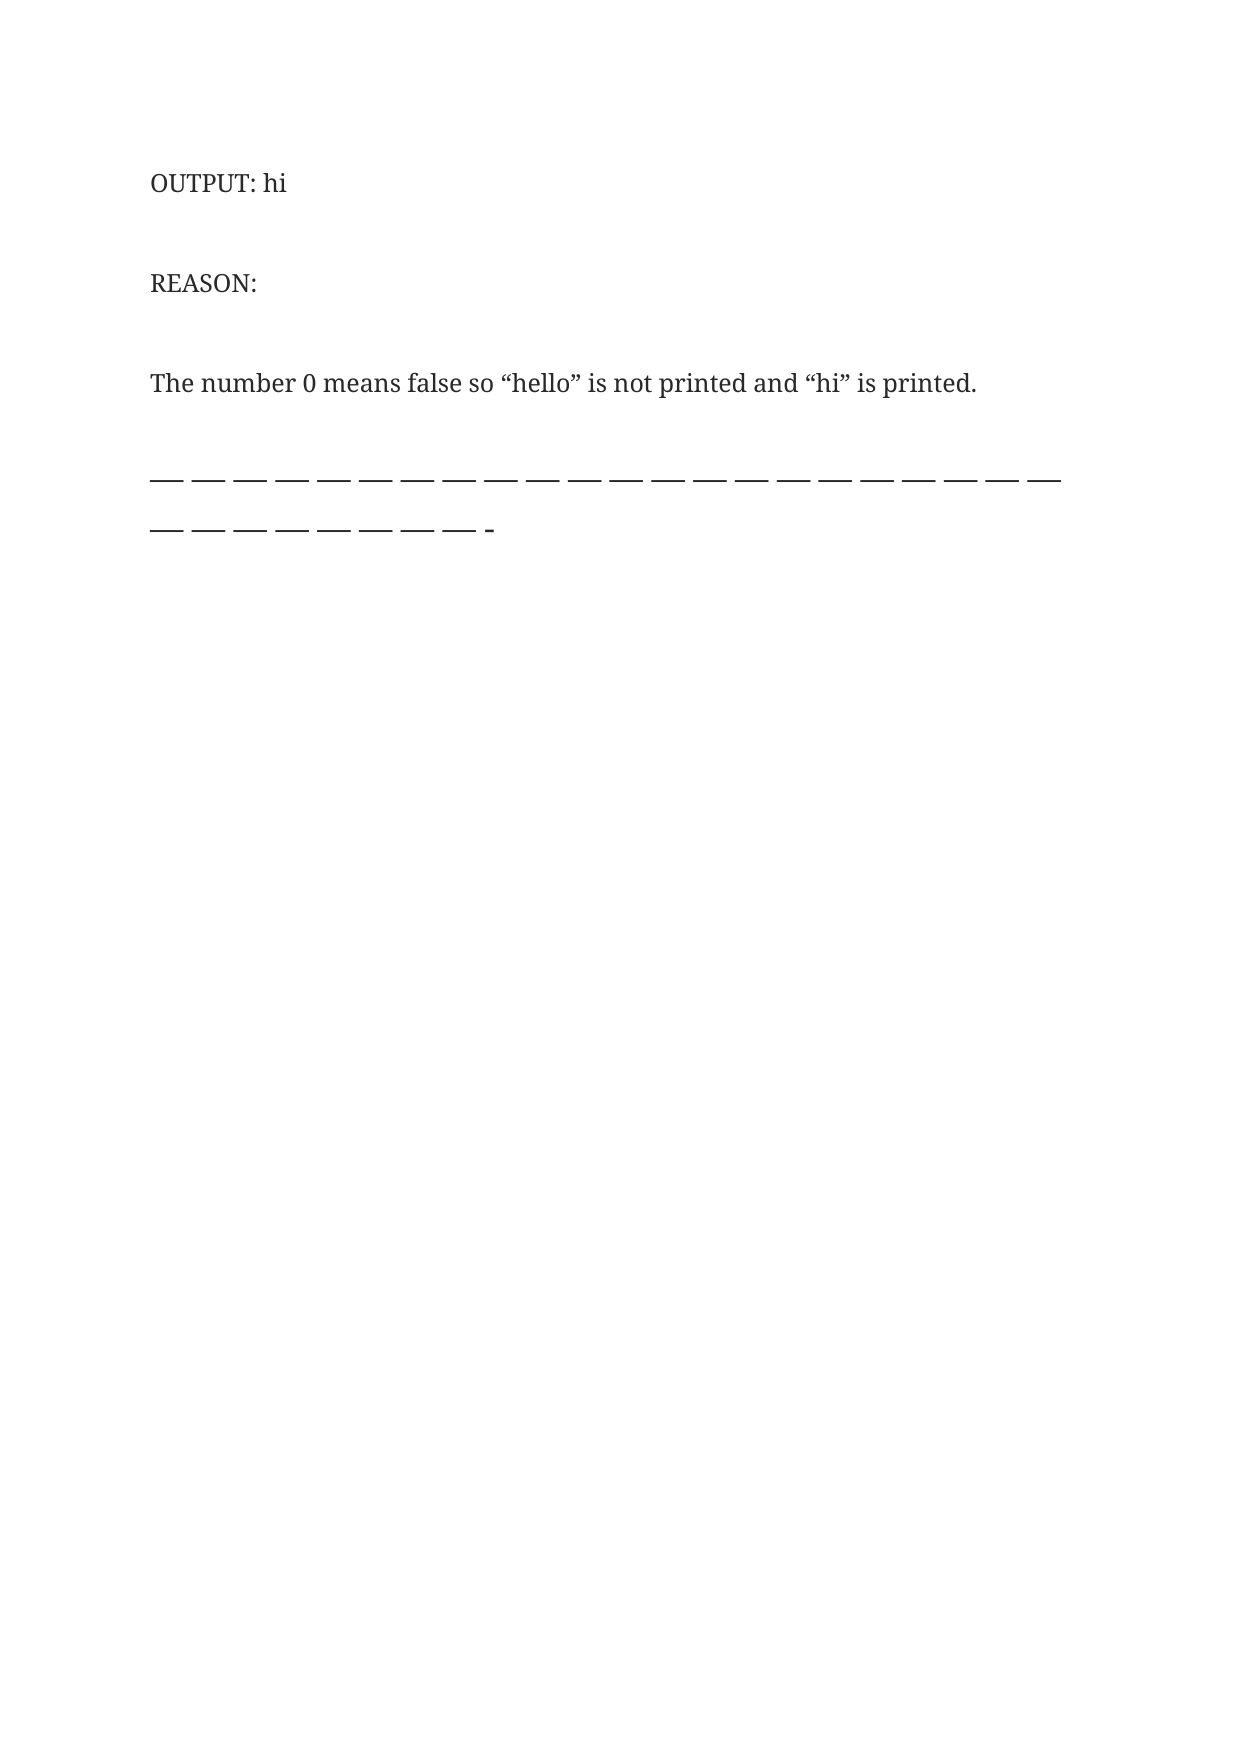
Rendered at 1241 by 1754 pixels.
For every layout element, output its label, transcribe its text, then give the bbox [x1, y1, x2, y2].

text OUTPUT: hi [150, 150, 1090, 200]
text REASON: [150, 250, 1090, 300]
text The number 0 means false so “hello” is not printed and “hi” is printed. [150, 350, 1090, 400]
text — — — — — — — — — — — — — — — — — — — — — — — — — — — — — — - [150, 450, 1090, 550]
